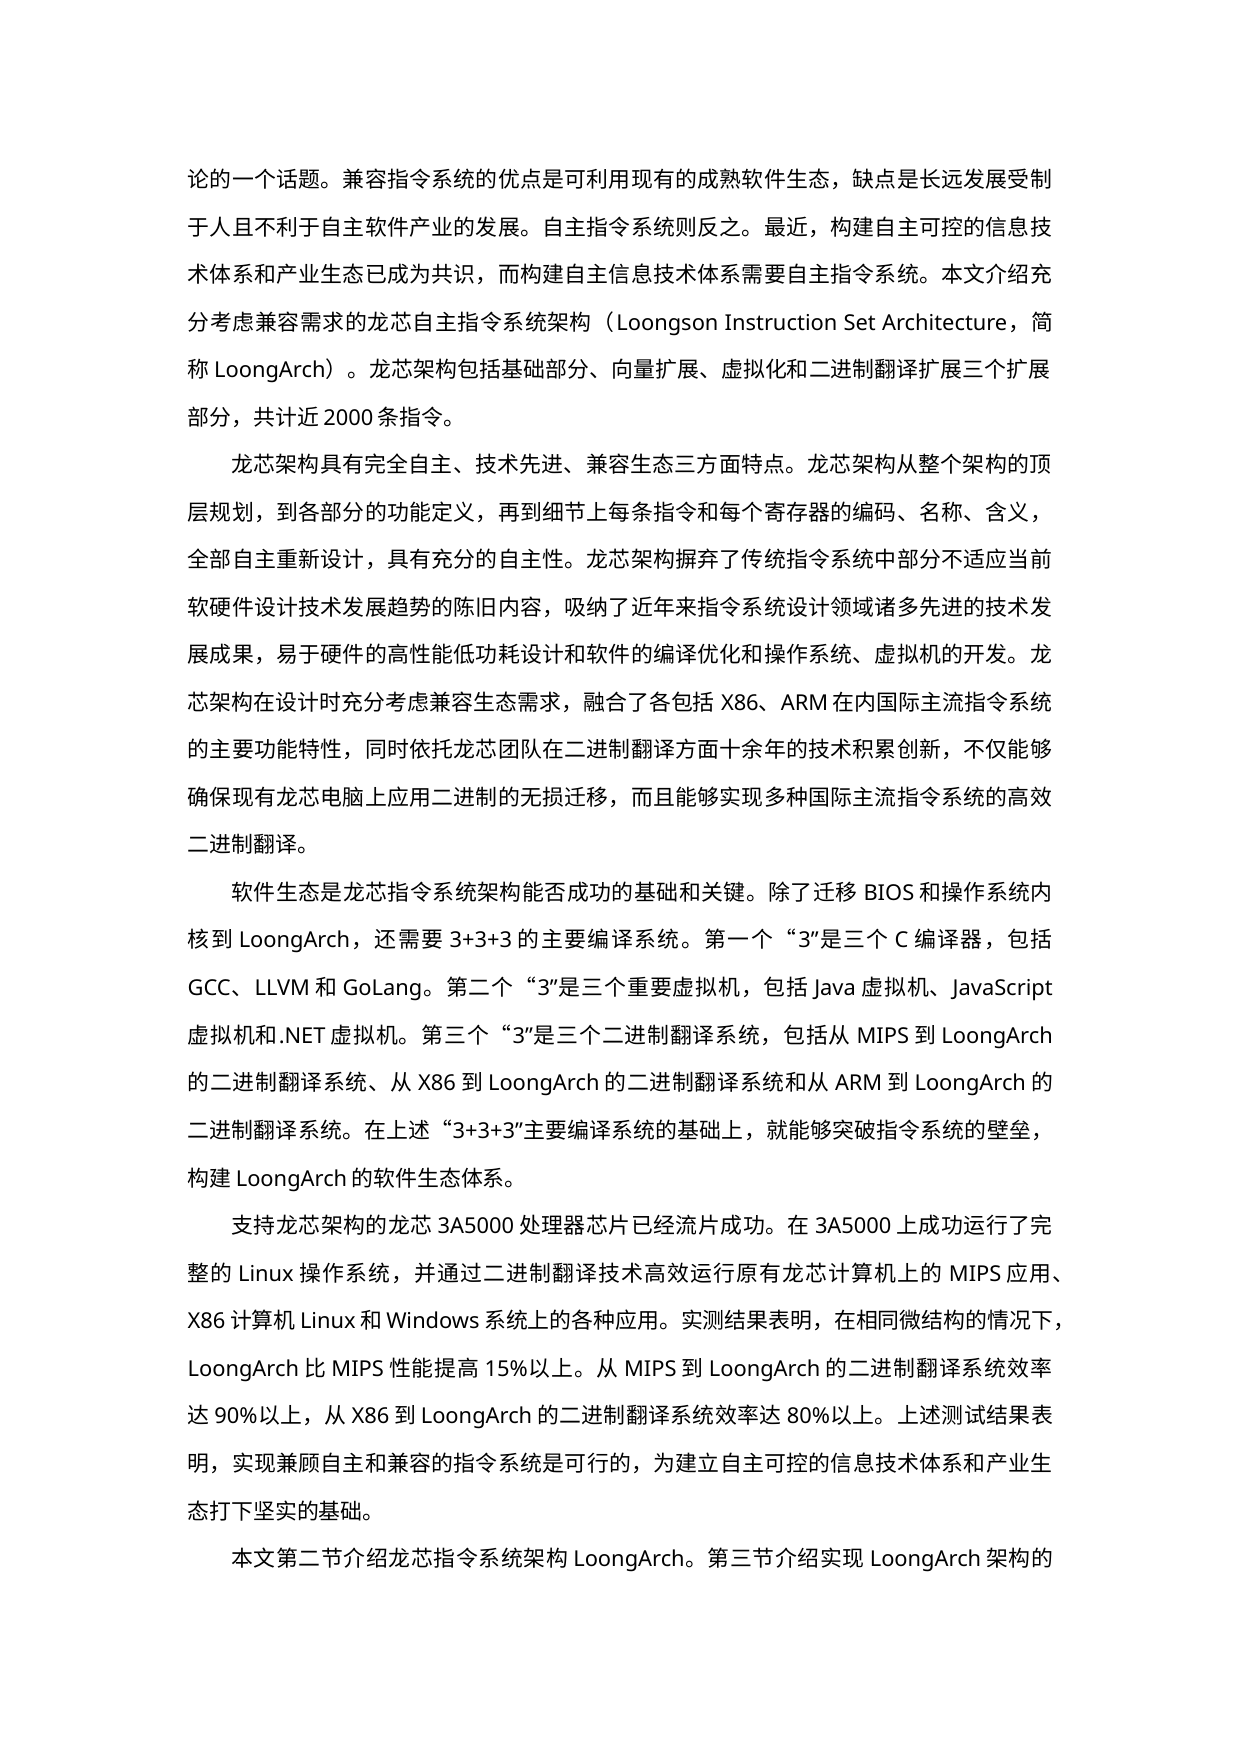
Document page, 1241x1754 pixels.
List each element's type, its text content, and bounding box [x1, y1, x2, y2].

text 龙芯架构具有完全自主、技术先进、兼容生态三方面特点。龙芯架构从整个架构的顶层规划，到各部分的功能定义，再到细节上每条指令和每个寄存器的编码、名称、含义，全部自主重新设计，具有充分的自主性。龙芯架构摒弃了传统指令系统中部分不适应当前软硬件设计技术发展趋势的陈旧内容，吸纳了近年来指令系统设计领域诸多先进的技术发展成果，易于硬件的高性能低功耗设计和软件的编译优化和操作系统、虚拟机的开发。龙芯架构在设计时充分考虑兼容生态需求，融合了各包括X86、ARM在内国际主流指令系统的主要功能特性，同时依托龙芯团队在二进制翻译方面十余年的技术积累创新，不仅能够确保现有龙芯电脑上应用二进制的无损迁移，而且能够实现多种国际主流指令系统的高效二进制翻译。 [187, 447, 1053, 859]
text 支持龙芯架构的龙芯3A5000处理器芯片已经流片成功。在3A5000上成功运行了完整的Linux操作系统，并通过二进制翻译技术高效运行原有龙芯计算机上的MIPS应用、X86计算机Linux和Windows系统上的各种应用。实测结果表明，在相同微结构的情况下，LoongArch比MIPS性能提高15%以上。从MIPS到LoongArch的二进制翻译系统效率达90%以上，从X86到LoongArch的二进制翻译系统效率达80%以上。上述测试结果表明，实现兼顾自主和兼容的指令系统是可行的，为建立自主可控的信息技术体系和产业生态打下坚实的基础。 [187, 1208, 1053, 1525]
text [187, 1541, 1053, 1573]
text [187, 162, 1053, 431]
text 软件生态是龙芯指令系统架构能否成功的基础和关键。除了迁移BIOS和操作系统内核到LoongArch，还需要3+3+3的主要编译系统。第一个“3”是三个C编译器，包括GCC、LLVM和GoLang。第二个“3”是三个重要虚拟机，包括Java虚拟机、JavaScript虚拟机和.NET虚拟机。第三个“3”是三个二进制翻译系统，包括从MIPS到LoongArch的二进制翻译系统、从X86到LoongArch的二进制翻译系统和从ARM到LoongArch的二进制翻译系统。在上述“3+3+3”主要编译系统的基础上，就能够突破指令系统的壁垒，构建LoongArch的软件生态体系。 [187, 875, 1053, 1192]
